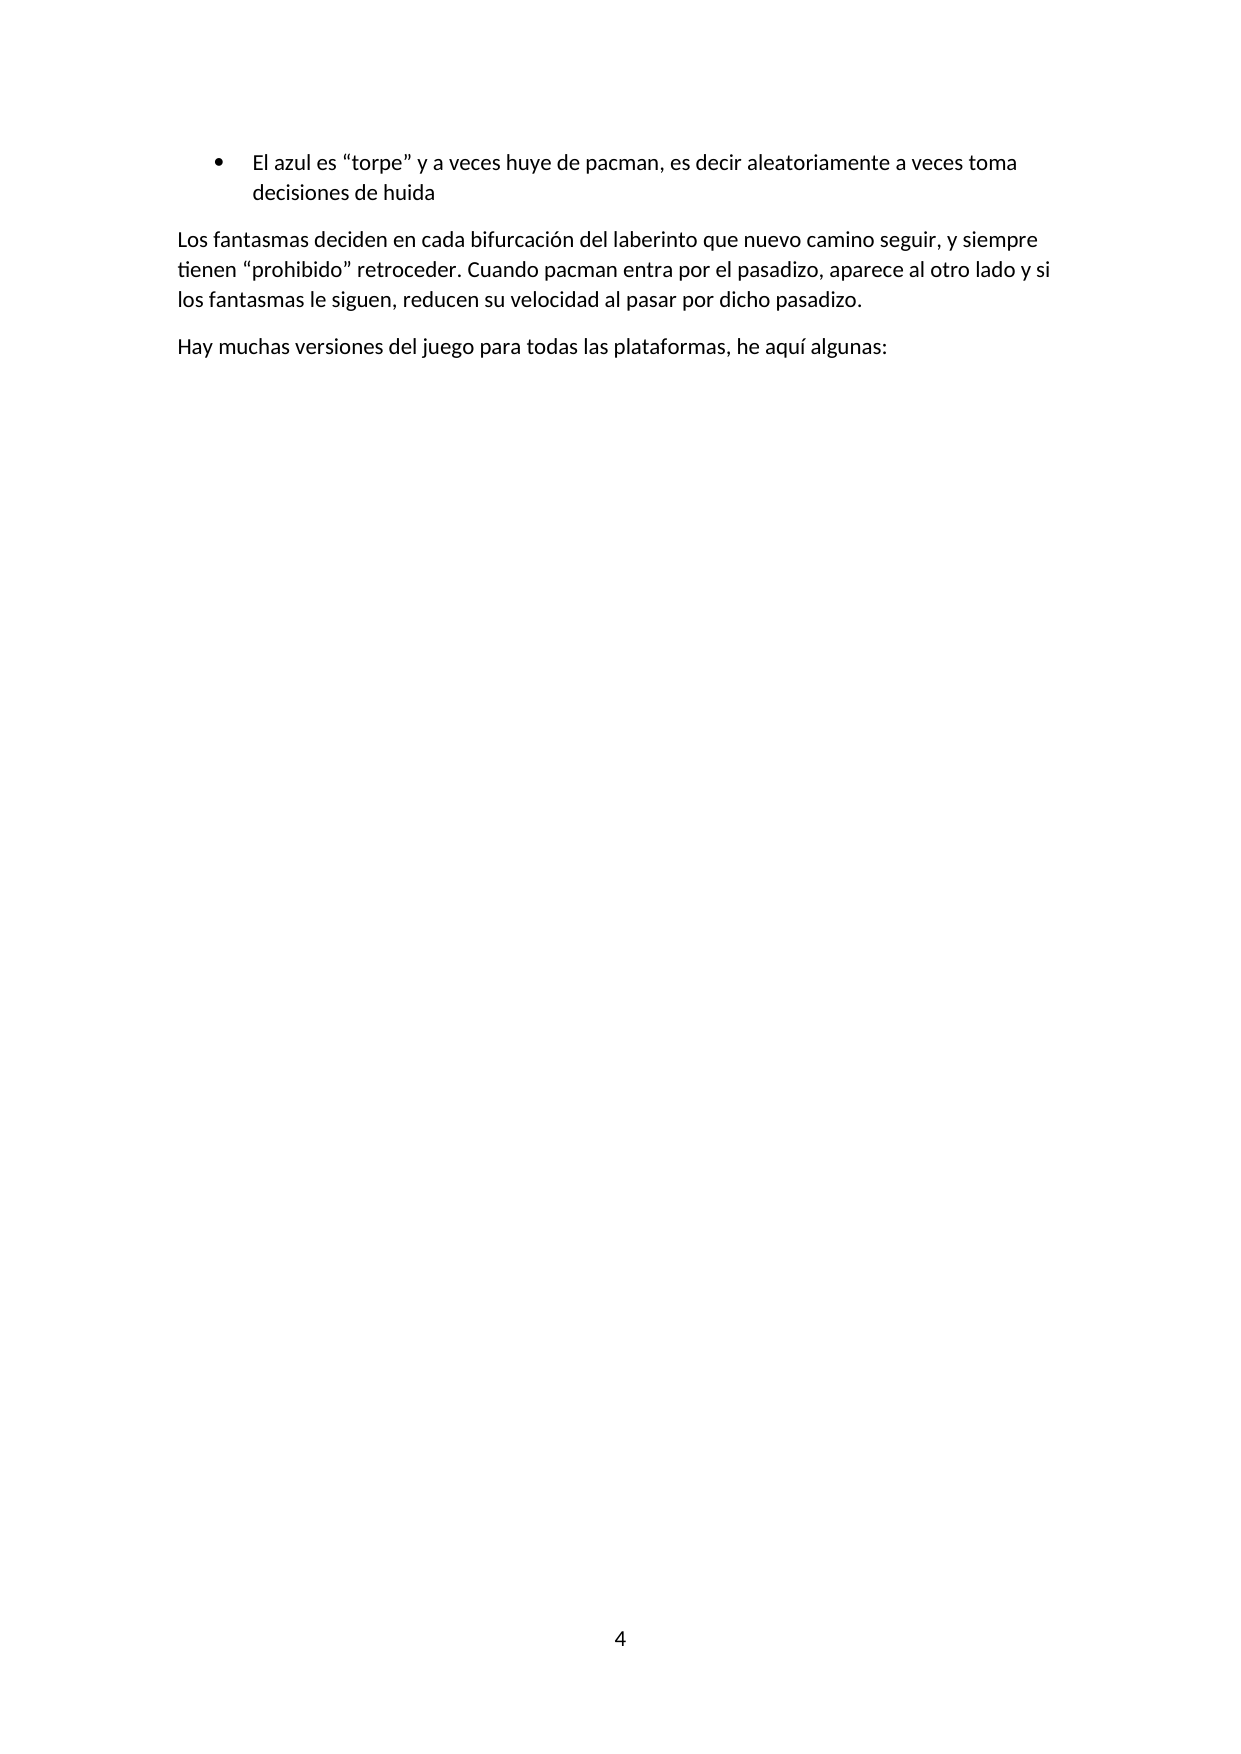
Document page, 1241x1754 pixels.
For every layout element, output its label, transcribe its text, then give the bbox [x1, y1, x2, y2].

text Hay muchas versiones del juego para todas las plataformas, he aquí algunas: [177, 332, 1063, 360]
text Los fantasmas deciden en cada bifurcación del laberinto que nuevo camino seguir, y siempre tienen “prohibido” retroceder. Cuando pacman entra por el pasadizo, aparece al otro lado y si los fantasmas le siguen, reducen su velocidad al pasar por dicho pasadizo. [177, 225, 1063, 313]
list El azul es “torpe” y a veces huye de pacman, es decir aleatoriamente a veces toma decisiones de huida [215, 148, 1063, 206]
